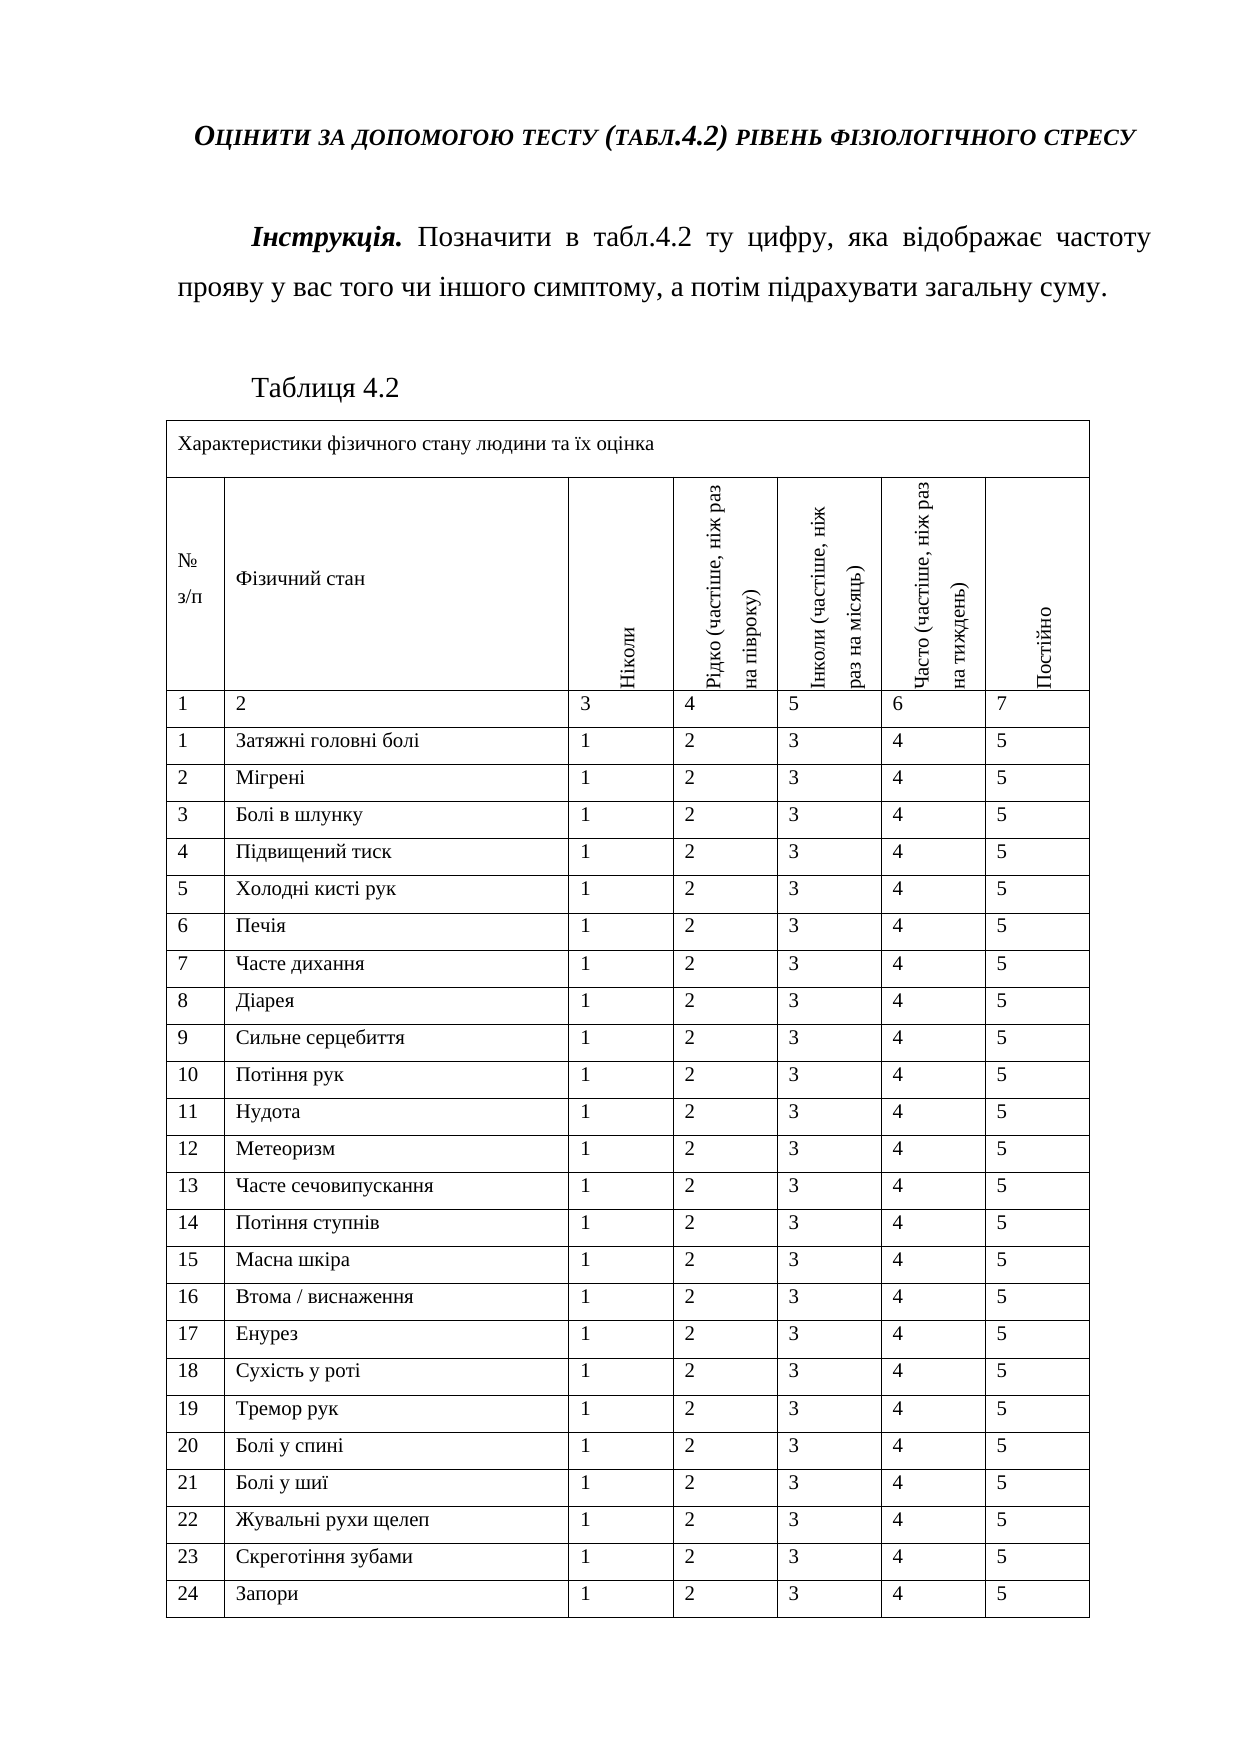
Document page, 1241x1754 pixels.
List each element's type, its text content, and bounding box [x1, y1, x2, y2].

table_cell 4 [882, 1544, 985, 1580]
table_cell Діарея [225, 988, 568, 1024]
table_cell 1 [569, 1321, 673, 1357]
table_cell 12 [167, 1136, 224, 1172]
table_cell 2 [674, 1284, 777, 1320]
table_cell Затяжні головні болі [225, 728, 568, 764]
table_cell 1 [569, 1062, 673, 1098]
table_cell Постійно [986, 478, 1089, 690]
table_cell Жувальні рухи щелеп [225, 1507, 568, 1543]
table_cell 17 [167, 1321, 224, 1357]
table_cell 5 [986, 1173, 1089, 1209]
table_cell 2 [674, 1507, 777, 1543]
table_cell 24 [167, 1581, 224, 1617]
table_cell 4 [882, 802, 985, 838]
table_cell Печія [225, 914, 568, 949]
table_cell 4 [882, 765, 985, 801]
table_cell 5 [986, 876, 1089, 912]
table_cell 15 [167, 1247, 224, 1283]
table_cell 1 [569, 1396, 673, 1432]
table_cell 4 [882, 728, 985, 764]
table_cell 2 [674, 1321, 777, 1357]
table_cell 5 [986, 1247, 1089, 1283]
table_cell 2 [674, 802, 777, 838]
table_cell Потіння ступнів [225, 1210, 568, 1246]
table_cell 1 [569, 839, 673, 875]
table_cell 5 [986, 1470, 1089, 1506]
table_cell 2 [674, 1062, 777, 1098]
table_cell 3 [778, 765, 881, 801]
table_cell 1 [569, 1507, 673, 1543]
table_cell Часте сечовипускання [225, 1173, 568, 1209]
table_cell 2 [674, 876, 777, 912]
table_cell 3 [778, 1433, 881, 1469]
table_cell 3 [778, 914, 881, 949]
table_cell 1 [167, 691, 224, 727]
table_cell 5 [167, 876, 224, 912]
table_cell Нудота [225, 1099, 568, 1135]
table_cell 1 [569, 1359, 673, 1394]
table_cell 3 [778, 1247, 881, 1283]
table_cell 5 [986, 1396, 1089, 1432]
table_cell 3 [778, 1210, 881, 1246]
table_cell Рідко (частіше, ніж раз на півроку) [674, 478, 777, 690]
table_cell 4 [882, 914, 985, 949]
table_cell Потіння рук [225, 1062, 568, 1098]
table_cell 4 [882, 876, 985, 912]
table_cell 4 [882, 1321, 985, 1357]
table_cell 5 [986, 1321, 1089, 1357]
table_cell 18 [167, 1359, 224, 1394]
table_cell 2 [674, 1210, 777, 1246]
table_cell Сухість у роті [225, 1359, 568, 1394]
table_cell 5 [986, 1433, 1089, 1469]
table_cell 2 [674, 839, 777, 875]
table_cell 2 [674, 1099, 777, 1135]
table_cell 3 [778, 802, 881, 838]
table_cell 2 [674, 1544, 777, 1580]
table_cell 3 [778, 988, 881, 1024]
table_cell 2 [674, 1470, 777, 1506]
table_cell 23 [167, 1544, 224, 1580]
table_cell 1 [569, 1136, 673, 1172]
table_cell 7 [167, 951, 224, 987]
table_cell 3 [569, 691, 673, 727]
table_cell 2 [674, 914, 777, 949]
table_cell 9 [167, 1025, 224, 1061]
table_cell 5 [986, 1581, 1089, 1617]
table_cell 5 [986, 765, 1089, 801]
table_cell 3 [778, 1470, 881, 1506]
table_cell 10 [167, 1062, 224, 1098]
table_cell 4 [882, 1210, 985, 1246]
table_cell Фізичний стан [225, 478, 568, 690]
table_cell 4 [882, 1396, 985, 1432]
table_cell 2 [674, 765, 777, 801]
table_cell 5 [986, 1062, 1089, 1098]
table_cell 3 [167, 802, 224, 838]
table_cell 1 [569, 951, 673, 987]
table_cell 5 [986, 728, 1089, 764]
table_cell 13 [167, 1173, 224, 1209]
table_cell Сильне серцебиття [225, 1025, 568, 1061]
table_cell 16 [167, 1284, 224, 1320]
table_cell 1 [569, 1433, 673, 1469]
table_cell 4 [882, 1136, 985, 1172]
table_cell 4 [882, 988, 985, 1024]
table_cell 1 [569, 1025, 673, 1061]
table_cell 3 [778, 1359, 881, 1394]
table_cell 3 [778, 1396, 881, 1432]
table_cell 4 [882, 1284, 985, 1320]
table_cell 1 [569, 876, 673, 912]
table_cell 4 [882, 1359, 985, 1394]
table_cell 3 [778, 1544, 881, 1580]
table_cell 4 [882, 1025, 985, 1061]
table_cell 5 [986, 1544, 1089, 1580]
table_cell 4 [882, 1173, 985, 1209]
table_cell 3 [778, 1099, 881, 1135]
table_cell Втома / виснаження [225, 1284, 568, 1320]
table_cell 2 [225, 691, 568, 727]
table_cell 1 [167, 728, 224, 764]
table_cell 14 [167, 1210, 224, 1246]
table_cell 4 [882, 1581, 985, 1617]
table_cell Часте дихання [225, 951, 568, 987]
table_cell 4 [882, 1062, 985, 1098]
table_cell Болі у шиї [225, 1470, 568, 1506]
table_cell 21 [167, 1470, 224, 1506]
table_cell 5 [986, 1099, 1089, 1135]
table_cell 22 [167, 1507, 224, 1543]
table_cell 3 [778, 1507, 881, 1543]
table_cell 5 [986, 988, 1089, 1024]
table_cell 5 [986, 1284, 1089, 1320]
table_cell Мігрені [225, 765, 568, 801]
table_cell 1 [569, 802, 673, 838]
table_cell 4 [882, 1247, 985, 1283]
table_cell 4 [167, 839, 224, 875]
table_cell 3 [778, 728, 881, 764]
table_cell 7 [986, 691, 1089, 727]
table_cell 1 [569, 1470, 673, 1506]
table_cell 5 [986, 1359, 1089, 1394]
table_cell 2 [674, 1396, 777, 1432]
table_cell 1 [569, 1099, 673, 1135]
table_cell 5 [986, 839, 1089, 875]
table_cell 1 [569, 765, 673, 801]
table_cell 3 [778, 1581, 881, 1617]
table_cell 2 [674, 728, 777, 764]
table_cell Підвищений тиск [225, 839, 568, 875]
table_cell 3 [778, 1321, 881, 1357]
table_cell 5 [986, 1507, 1089, 1543]
table_cell 1 [569, 1581, 673, 1617]
table_cell 2 [674, 1247, 777, 1283]
table_cell 6 [167, 914, 224, 949]
table_cell 2 [674, 988, 777, 1024]
table_cell Метеоризм [225, 1136, 568, 1172]
table_cell 4 [882, 1470, 985, 1506]
table_cell Запори [225, 1581, 568, 1617]
table_cell 5 [986, 1136, 1089, 1172]
table_cell 3 [778, 839, 881, 875]
table_cell 2 [674, 951, 777, 987]
table_cell 3 [778, 951, 881, 987]
table_cell Болі у спині [225, 1433, 568, 1469]
table_cell 3 [778, 1136, 881, 1172]
table_cell 2 [674, 1433, 777, 1469]
text Таблиця 4.2 [177, 370, 1152, 403]
table_cell 2 [674, 1025, 777, 1061]
table_cell 4 [882, 1099, 985, 1135]
table_cell Часто (частіше, ніж раз на тиждень) [882, 478, 985, 690]
table_cell 2 [674, 1581, 777, 1617]
table_cell Інколи (частіше, ніж раз на місяць) [778, 478, 881, 690]
table_cell 4 [882, 951, 985, 987]
table_cell Ніколи [569, 478, 673, 690]
table_cell № з/п [167, 478, 224, 690]
table_cell 3 [778, 1173, 881, 1209]
table_cell Скреготіння зубами [225, 1544, 568, 1580]
table_cell 4 [882, 1507, 985, 1543]
table_cell 1 [569, 1210, 673, 1246]
table_cell Масна шкіра [225, 1247, 568, 1283]
table_cell 5 [778, 691, 881, 727]
table_cell 3 [778, 1062, 881, 1098]
table_cell Тремор рук [225, 1396, 568, 1432]
table_cell 8 [167, 988, 224, 1024]
table_cell 5 [986, 1210, 1089, 1246]
table_cell 1 [569, 1284, 673, 1320]
table_header Характеристики фізичного стану людини та їх оцінка [167, 421, 1089, 477]
table_cell 3 [778, 1025, 881, 1061]
table_cell 3 [778, 1284, 881, 1320]
table_cell 5 [986, 914, 1089, 949]
table_cell 1 [569, 1173, 673, 1209]
table_cell 2 [167, 765, 224, 801]
table_cell 5 [986, 802, 1089, 838]
table_cell 2 [674, 1359, 777, 1394]
table_cell 20 [167, 1433, 224, 1469]
table_cell 4 [882, 1433, 985, 1469]
table_cell Холодні кисті рук [225, 876, 568, 912]
table_cell 1 [569, 914, 673, 949]
table_cell 11 [167, 1099, 224, 1135]
table_cell 1 [569, 1544, 673, 1580]
table_cell Болі в шлунку [225, 802, 568, 838]
table_cell 2 [674, 1136, 777, 1172]
subtitle Оцінити за допомогою тесту (табл.4.2) рівень фізіологічного стресу [177, 118, 1152, 152]
table_cell 3 [778, 876, 881, 912]
text Інструкція. Позначити в табл.4.2 ту цифру, яка відображає частоту прояву у вас того чи іншого симптому, а потім підрахувати загальну суму. [177, 219, 1152, 303]
table_cell 1 [569, 1247, 673, 1283]
table_cell 19 [167, 1396, 224, 1432]
table_cell Енурез [225, 1321, 568, 1357]
table_cell 1 [569, 988, 673, 1024]
table_cell 5 [986, 1025, 1089, 1061]
table_cell 4 [674, 691, 777, 727]
table_cell 6 [882, 691, 985, 727]
table_cell 2 [674, 1173, 777, 1209]
table_cell 5 [986, 951, 1089, 987]
table_cell 4 [882, 839, 985, 875]
table_cell 1 [569, 728, 673, 764]
